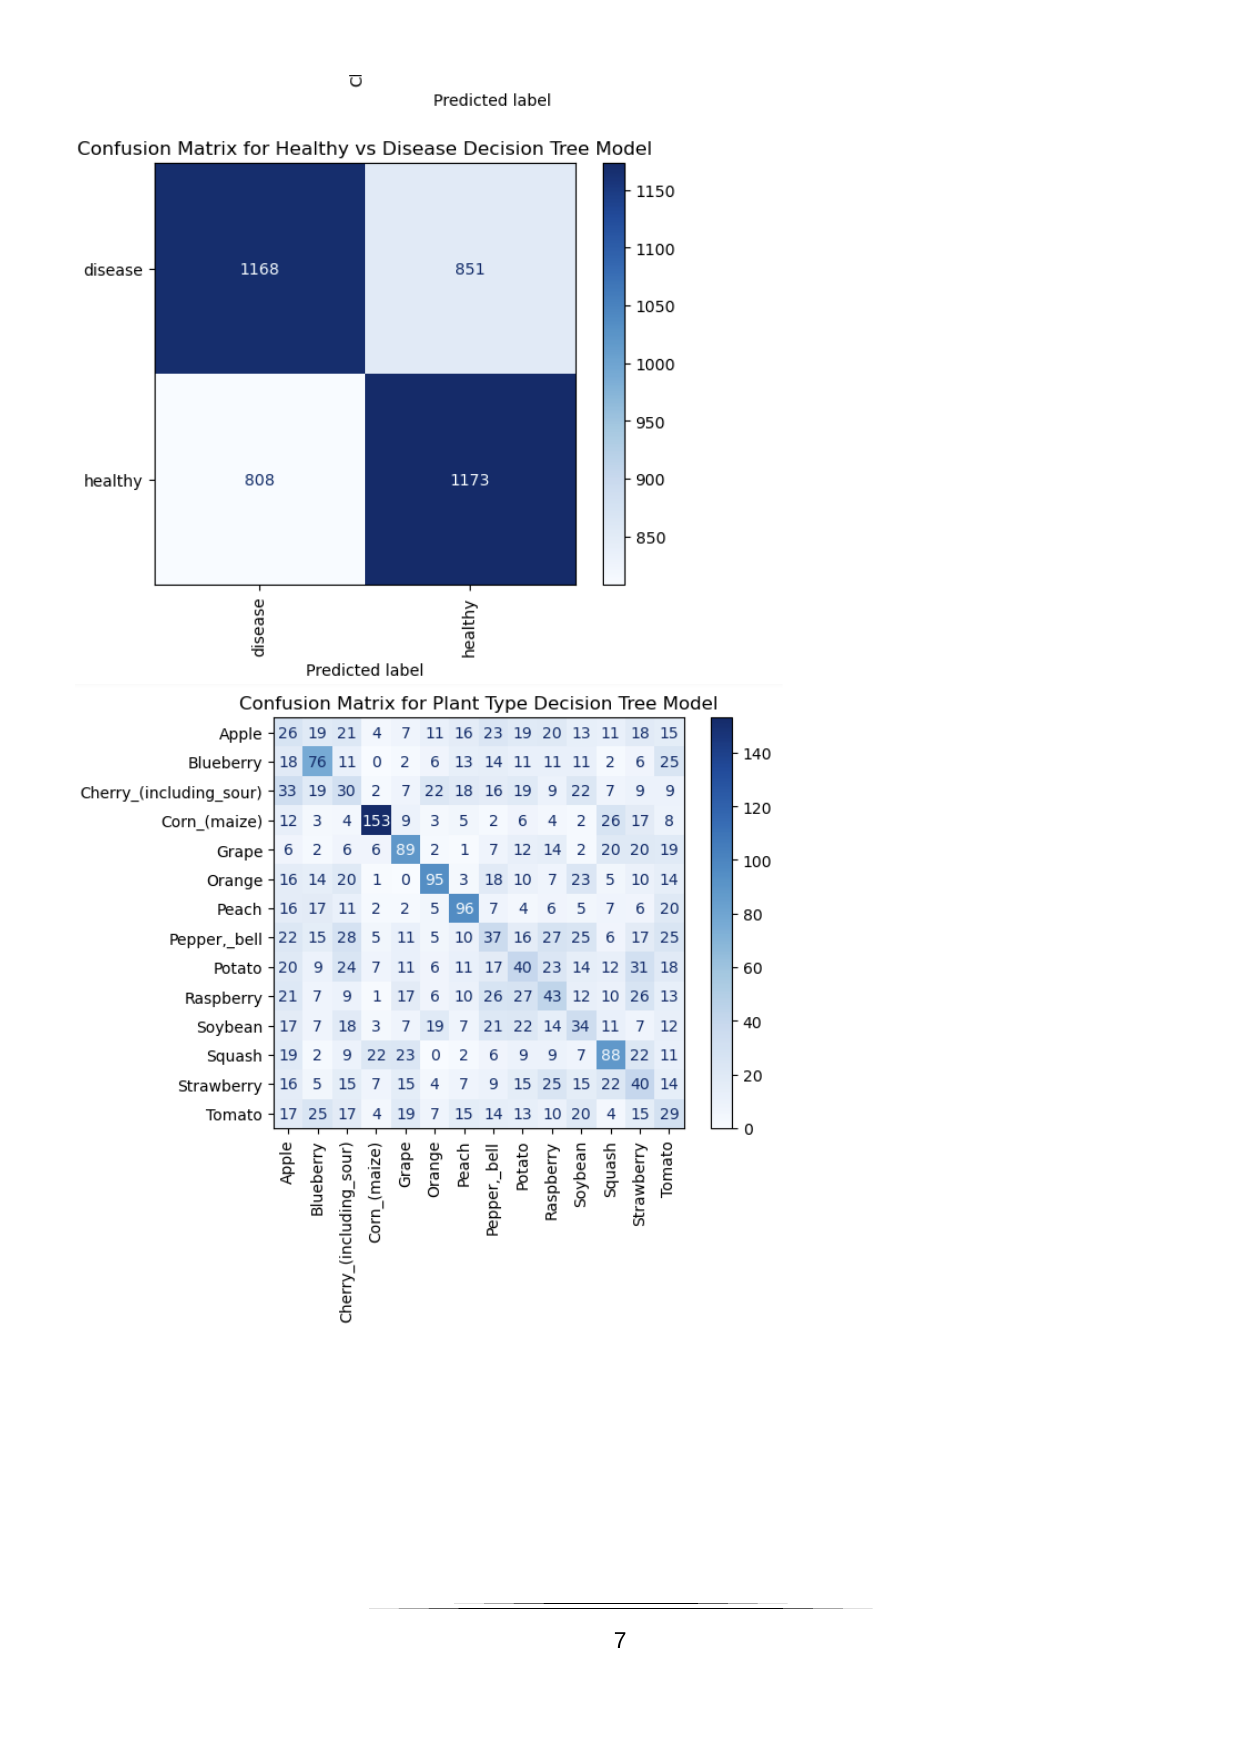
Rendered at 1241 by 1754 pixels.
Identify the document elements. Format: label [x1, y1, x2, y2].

picture [75, 75, 783, 1327]
